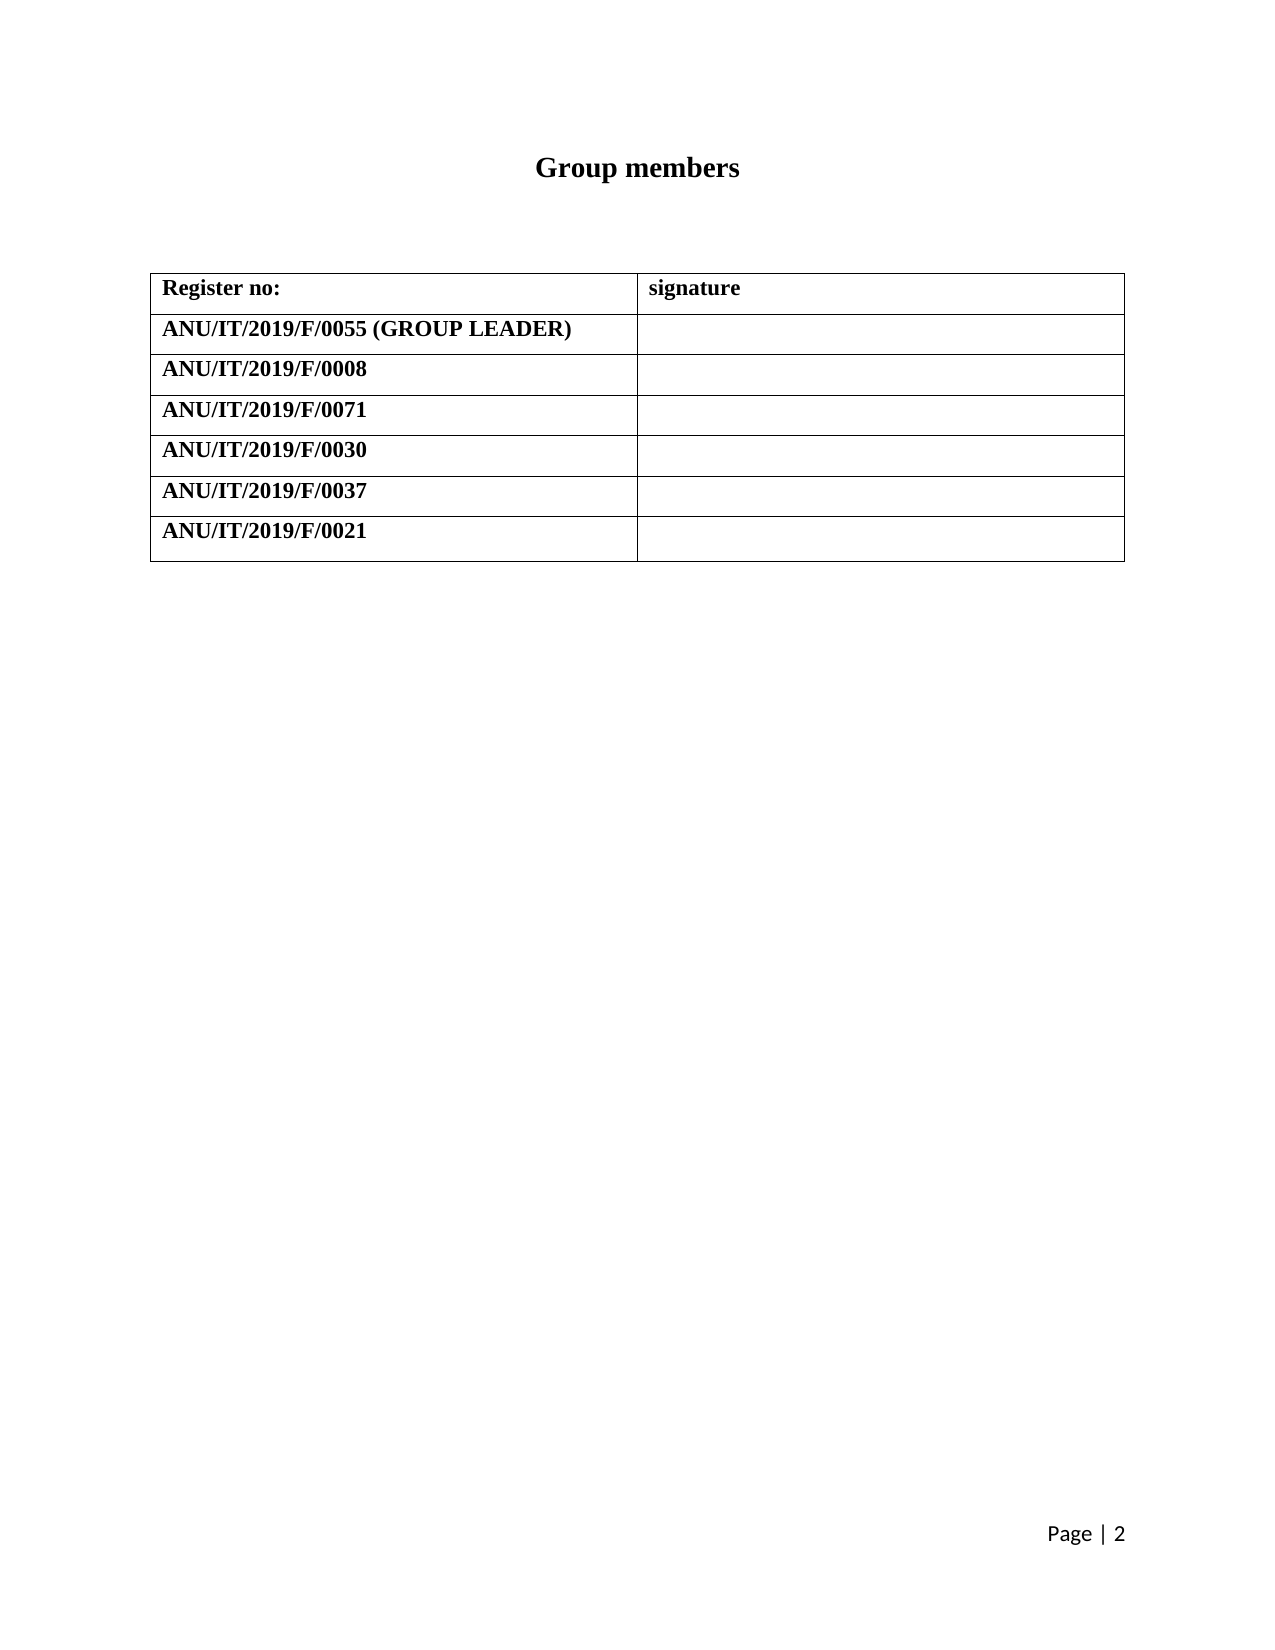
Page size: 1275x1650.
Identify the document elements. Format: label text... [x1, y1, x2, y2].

table_cell [638, 517, 1124, 561]
table_cell ANU/IT/2019/F/0055 (GROUP LEADER) [151, 315, 637, 354]
table_cell [638, 436, 1124, 476]
table_cell ANU/IT/2019/F/0071 [151, 396, 637, 435]
table_cell [638, 477, 1124, 516]
table_cell ANU/IT/2019/F/0021 [151, 517, 637, 561]
table_cell ANU/IT/2019/F/0030 [151, 436, 637, 476]
table_cell ANU/IT/2019/F/0008 [151, 355, 637, 395]
table_cell [638, 396, 1124, 435]
table_cell [638, 315, 1124, 354]
table_cell ANU/IT/2019/F/0037 [151, 477, 637, 516]
text Group members [150, 150, 1125, 183]
table_header Register no: [151, 274, 637, 314]
table_cell [638, 355, 1124, 395]
table_header signature [638, 274, 1124, 314]
